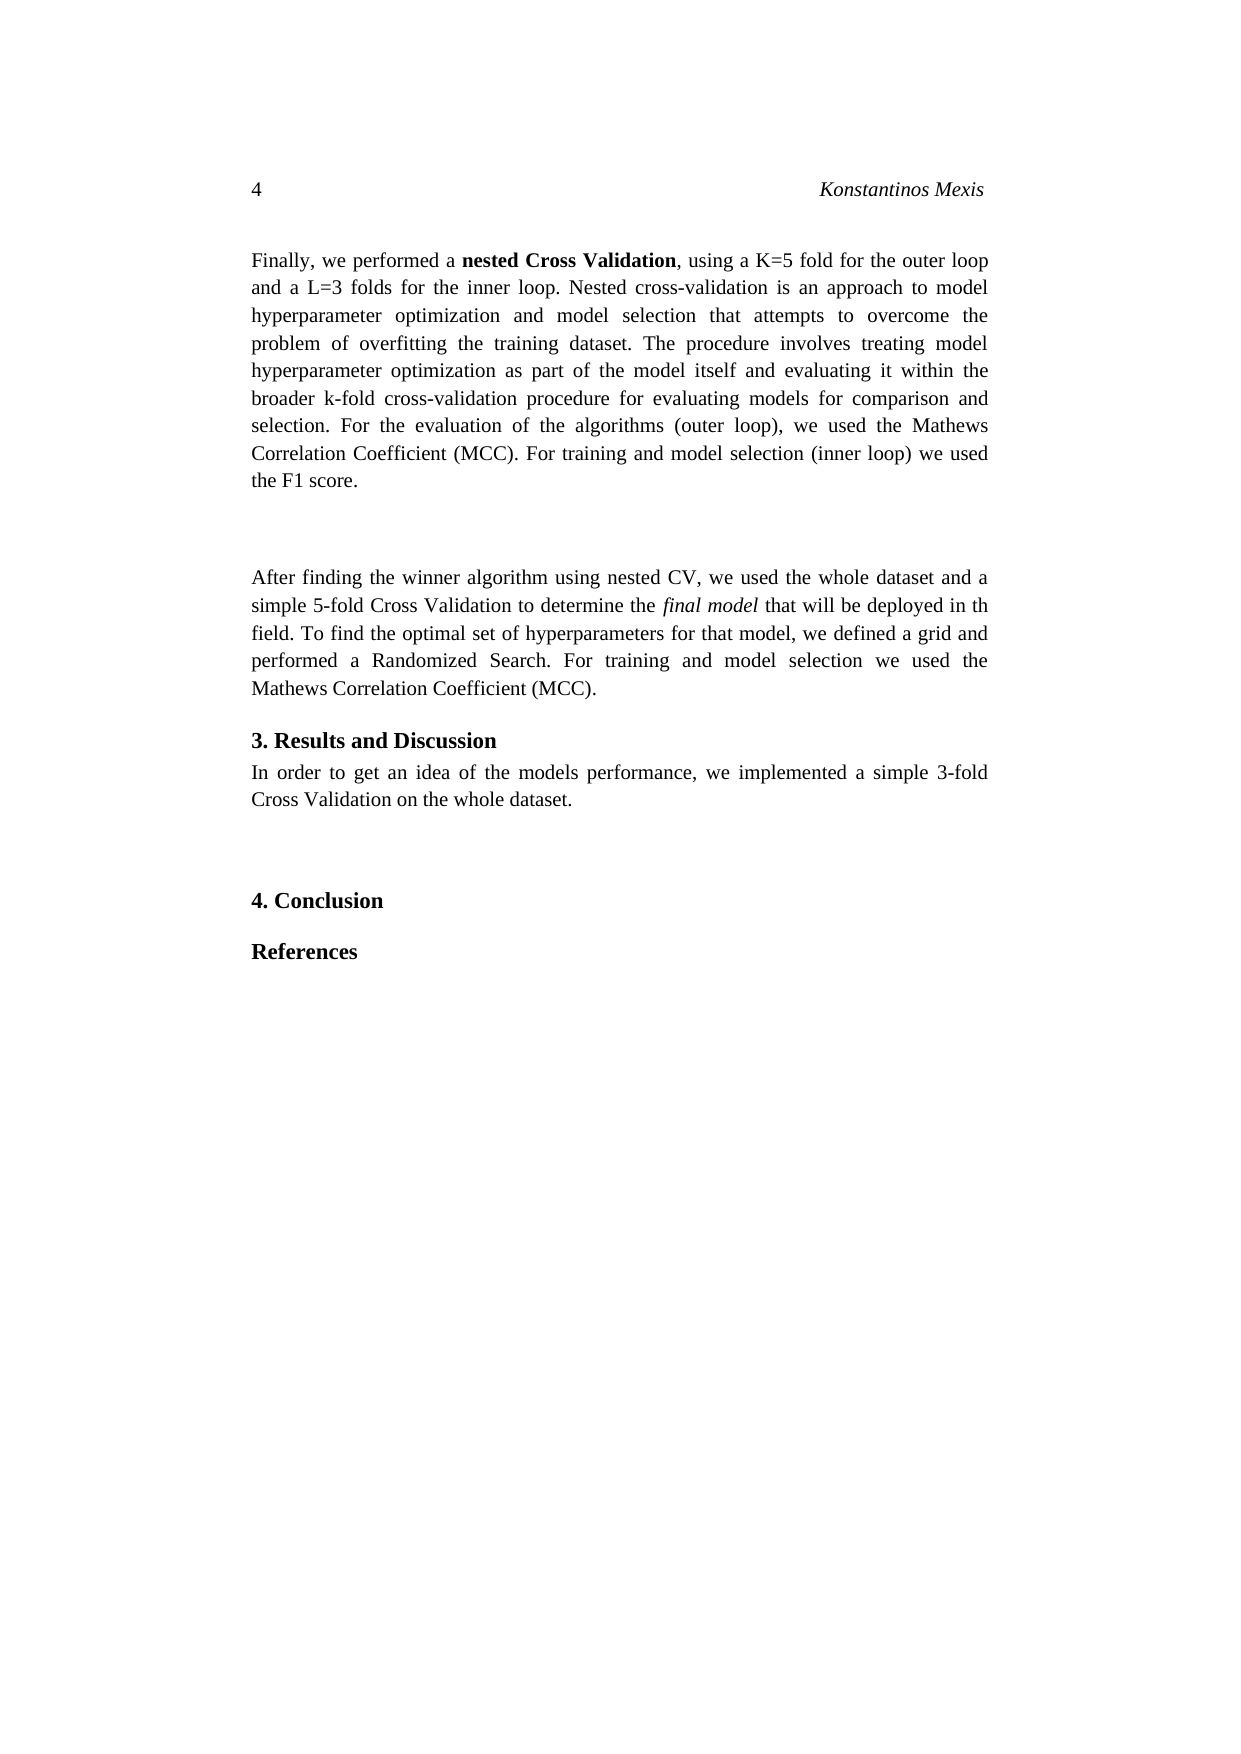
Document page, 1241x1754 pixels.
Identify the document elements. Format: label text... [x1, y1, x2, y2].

text Conclusion [251, 888, 989, 913]
text Finally, we performed a nested Cross Validation, using a K=5 fold for the outer loop and a L=3 folds for the inner loop. Nested cross-validation is an approach to model hyperparameter optimization and model selection that attempts to overcome the problem of overfitting the training dataset. The procedure involves treating model hyperparameter optimization as part of the model itself and evaluating it within the broader k-fold cross-validation procedure for evaluating models for comparison and selection. For the evaluation of the algorithms (outer loop), we used the Mathews Correlation Coefficient (MCC). For training and model selection (inner loop) we used the F1 score. [251, 248, 989, 492]
text References [251, 938, 989, 964]
text After finding the winner algorithm using nested CV, we used the whole dataset and a simple 5-fold Cross Validation to determine the final model that will be deployed in th field. To find the optimal set of hyperparameters for that model, we defined a grid and performed a Randomized Search. For training and model selection we used the Mathews Correlation Coefficient (MCC). [251, 565, 989, 700]
text Results and Discussion [251, 728, 989, 753]
text In order to get an idea of the models performance, we implemented a simple 3-fold Cross Validation on the whole dataset. [251, 759, 989, 811]
